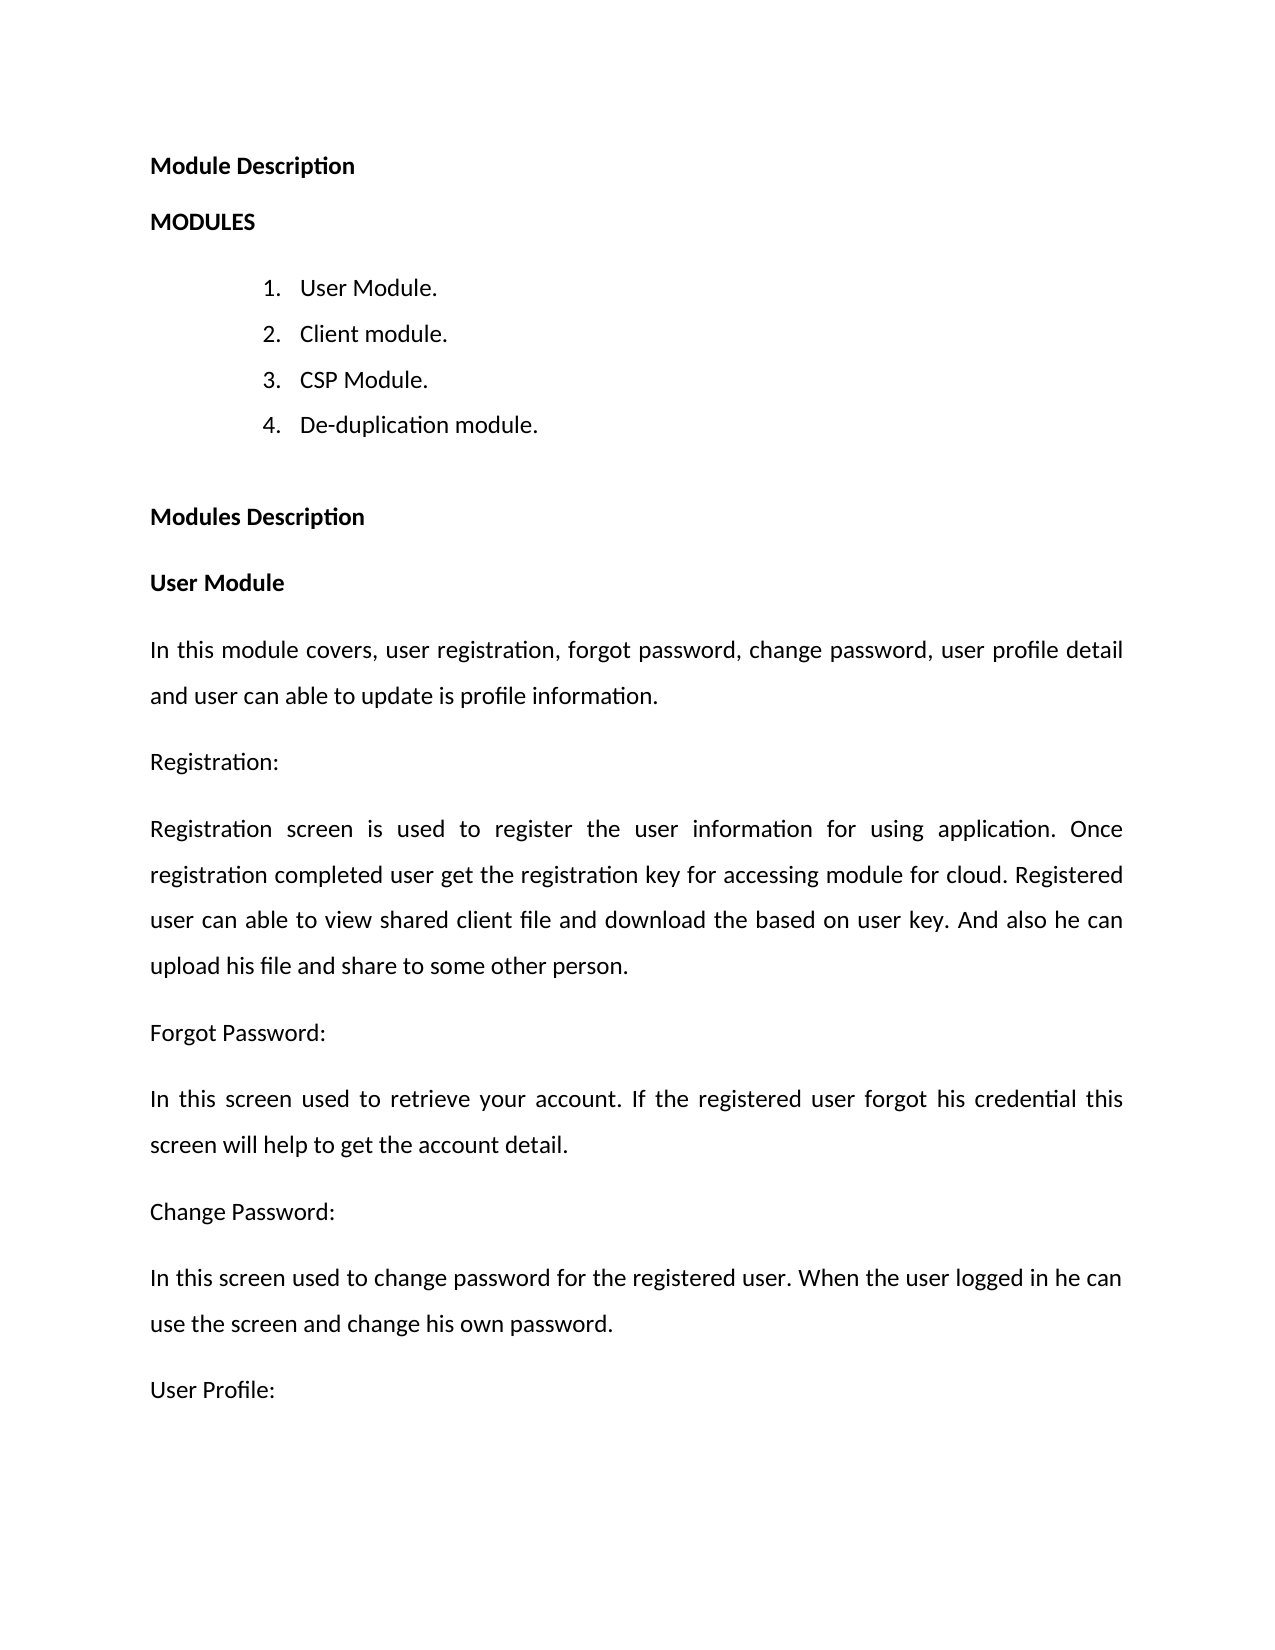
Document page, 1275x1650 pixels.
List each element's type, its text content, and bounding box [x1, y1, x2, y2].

text User Profile: [150, 1374, 1125, 1405]
text Forgot Password: [150, 1017, 1125, 1047]
list Client module. [262, 318, 1125, 349]
list CSP Module. [262, 364, 1125, 394]
text In this screen used to retrieve your account. If the registered user forgot his credential this screen will help to get the account detail. [150, 1083, 1125, 1159]
list De-duplication module. [262, 409, 1125, 440]
text Registration screen is used to register the user information for using application. Once registration completed user get the registration key for accessing module for cloud. Registered user can able to view shared client file and download the based on user key. And also he can upload his file and share to some other person. [150, 813, 1125, 981]
text MODULES [150, 206, 1125, 236]
text Modules Description [150, 501, 1125, 532]
text In this screen used to change password for the registered user. When the user logged in he can use the screen and change his own password. [150, 1262, 1125, 1338]
text Registration: [150, 746, 1125, 777]
text In this module covers, user registration, forgot password, change password, user profile detail and user can able to update is profile information. [150, 634, 1125, 710]
text User Module [150, 568, 1125, 598]
text Change Password: [150, 1196, 1125, 1226]
text Module Description [150, 150, 1125, 181]
list User Module. [262, 272, 1125, 303]
